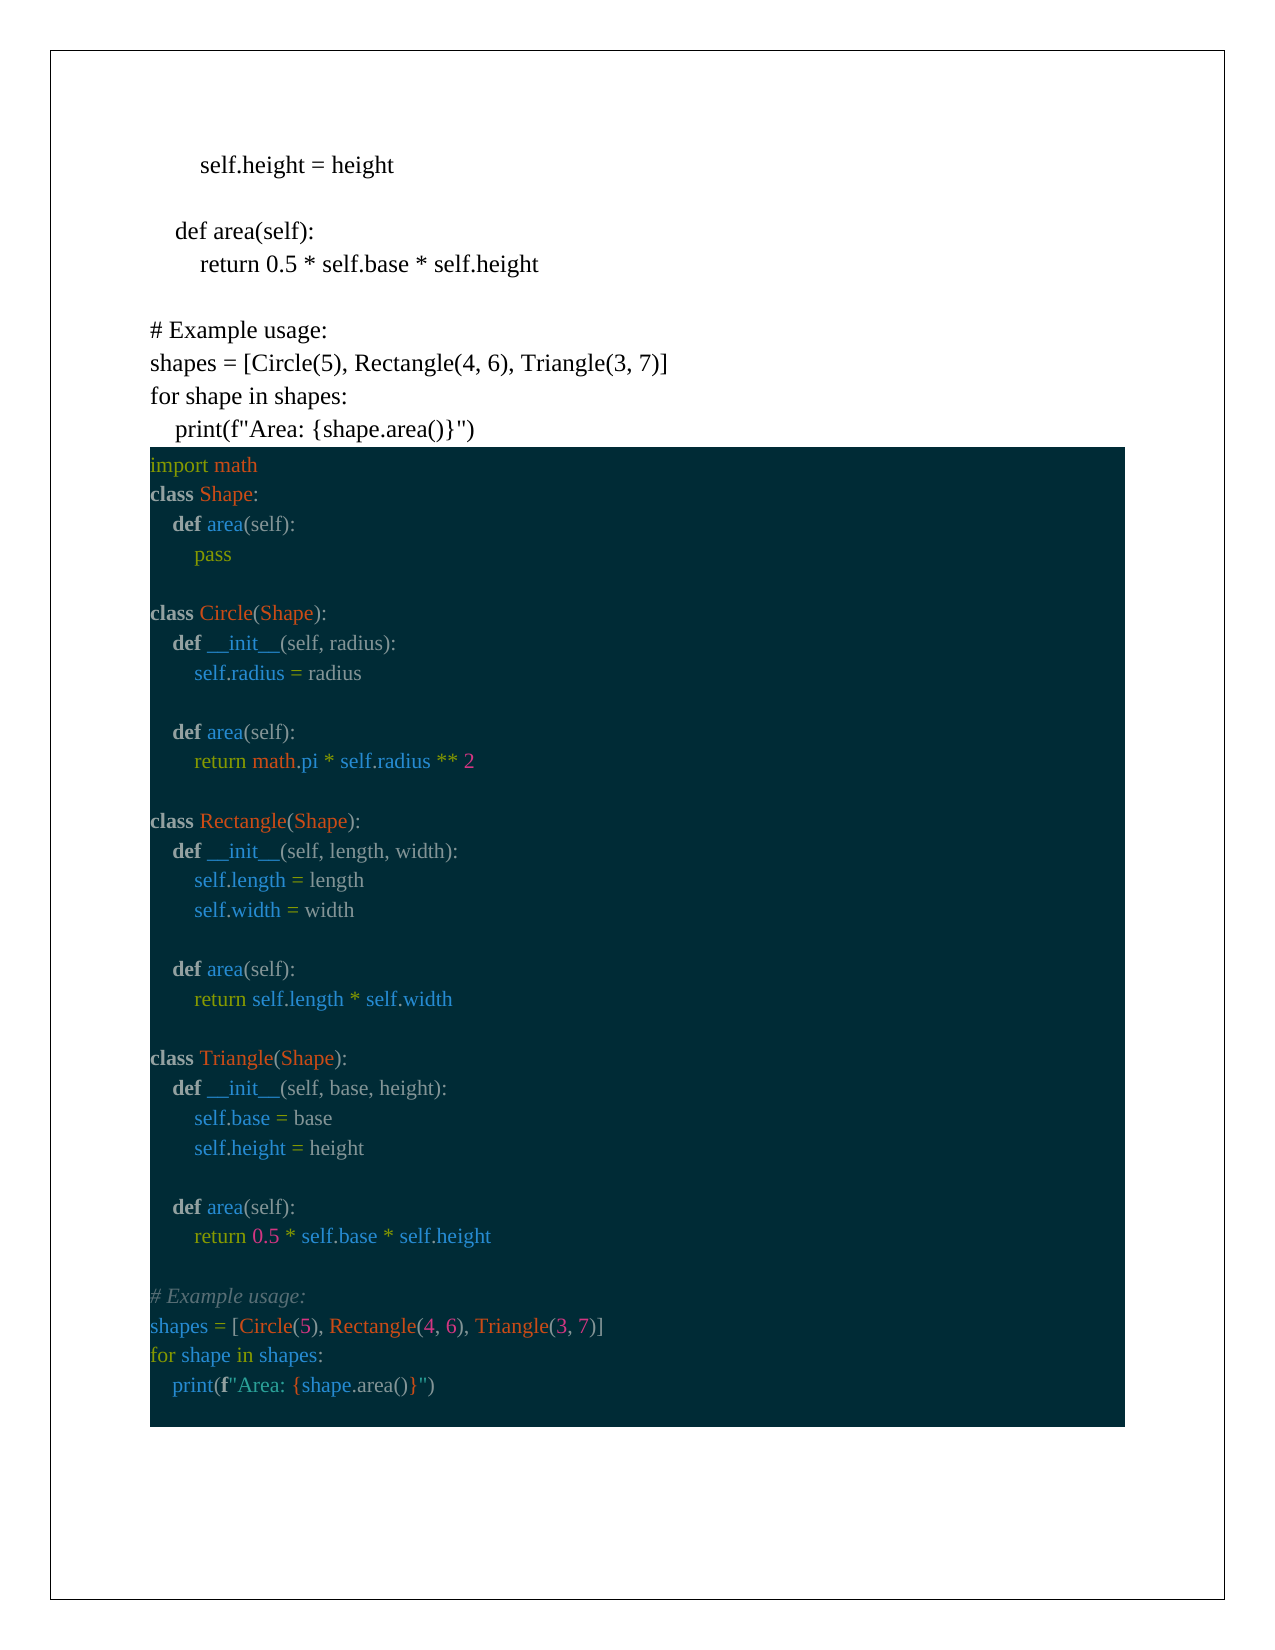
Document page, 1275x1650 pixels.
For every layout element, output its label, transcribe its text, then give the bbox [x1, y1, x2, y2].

text shapes = [Circle(5), Rectangle(4, 6), Triangle(3, 7)] [150, 348, 1125, 377]
text def __init__(self, base, height): [150, 1071, 1125, 1100]
text class Triangle(Shape): [150, 1041, 1125, 1071]
text class Circle(Shape): [150, 596, 1125, 625]
text return 0.5 * self.base * self.height [150, 249, 1125, 278]
text return math.pi * self.radius ** 2 [150, 744, 1125, 774]
text self.base = base [150, 1100, 1125, 1130]
text class Shape: [150, 477, 1125, 507]
text def area(self): [150, 1189, 1125, 1219]
text for shape in shapes: [150, 1338, 1125, 1367]
text # Example usage: [150, 315, 1125, 344]
text self.width = width [150, 892, 1125, 922]
text def area(self): [150, 714, 1125, 744]
text for shape in shapes: [150, 381, 1125, 410]
text def __init__(self, length, width): [150, 833, 1125, 863]
text class Rectangle(Shape): [150, 803, 1125, 833]
text print(f"Area: {shape.area()}") [150, 414, 1125, 443]
text def area(self): [150, 952, 1125, 982]
text return self.length * self.width [150, 982, 1125, 1011]
text self.height = height [150, 1130, 1125, 1160]
text def area(self): [150, 216, 1125, 245]
text def __init__(self, radius): [150, 625, 1125, 655]
text import math [150, 447, 1125, 477]
text # Example usage: [150, 1278, 1125, 1308]
text def area(self): [150, 507, 1125, 536]
text pass [150, 536, 1125, 566]
text shapes = [Circle(5), Rectangle(4, 6), Triangle(3, 7)] [150, 1308, 1125, 1338]
text return 0.5 * self.base * self.height [150, 1219, 1125, 1249]
text print(f"Area: {shape.area()}") [150, 1367, 1125, 1397]
text self.length = length [150, 863, 1125, 892]
text self.height = height [150, 150, 1125, 179]
text self.radius = radius [150, 655, 1125, 685]
